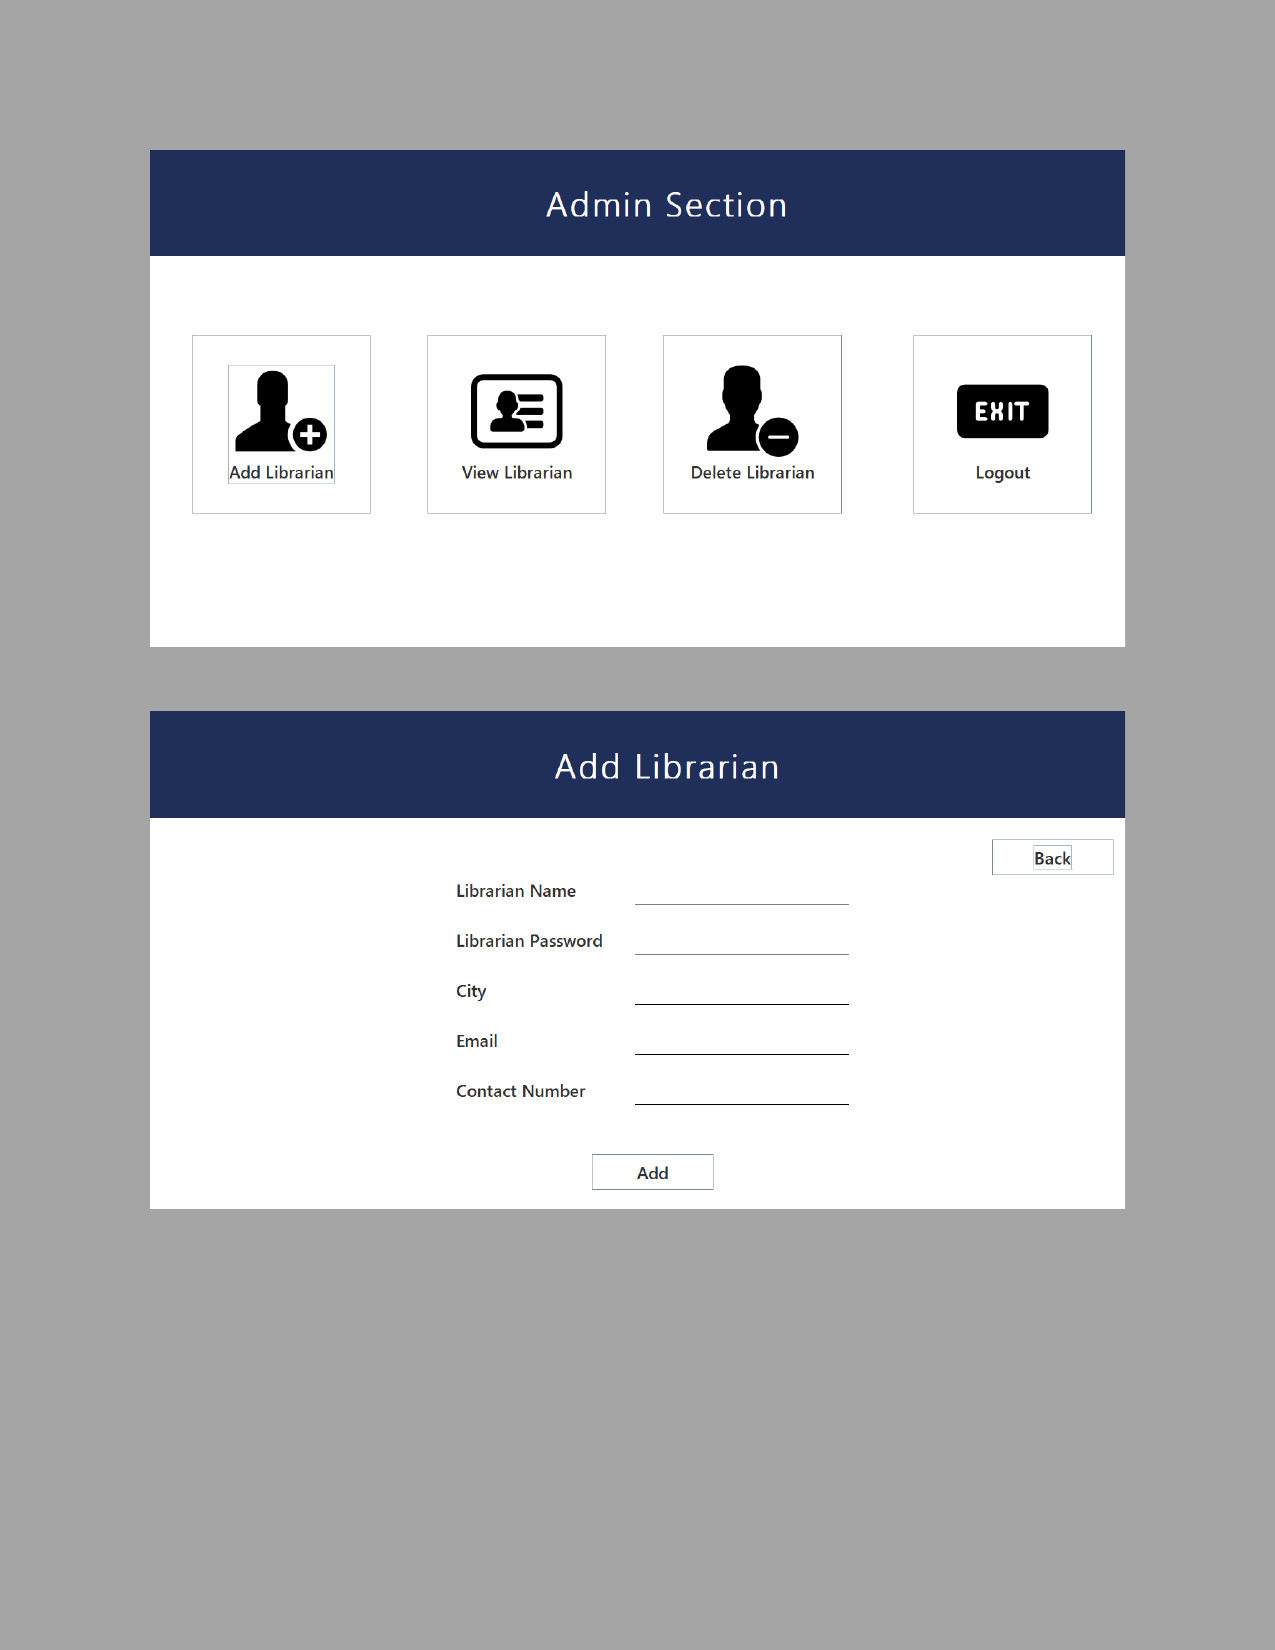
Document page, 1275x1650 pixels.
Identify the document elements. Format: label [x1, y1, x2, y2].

picture [150, 150, 1125, 647]
picture [150, 711, 1125, 1209]
